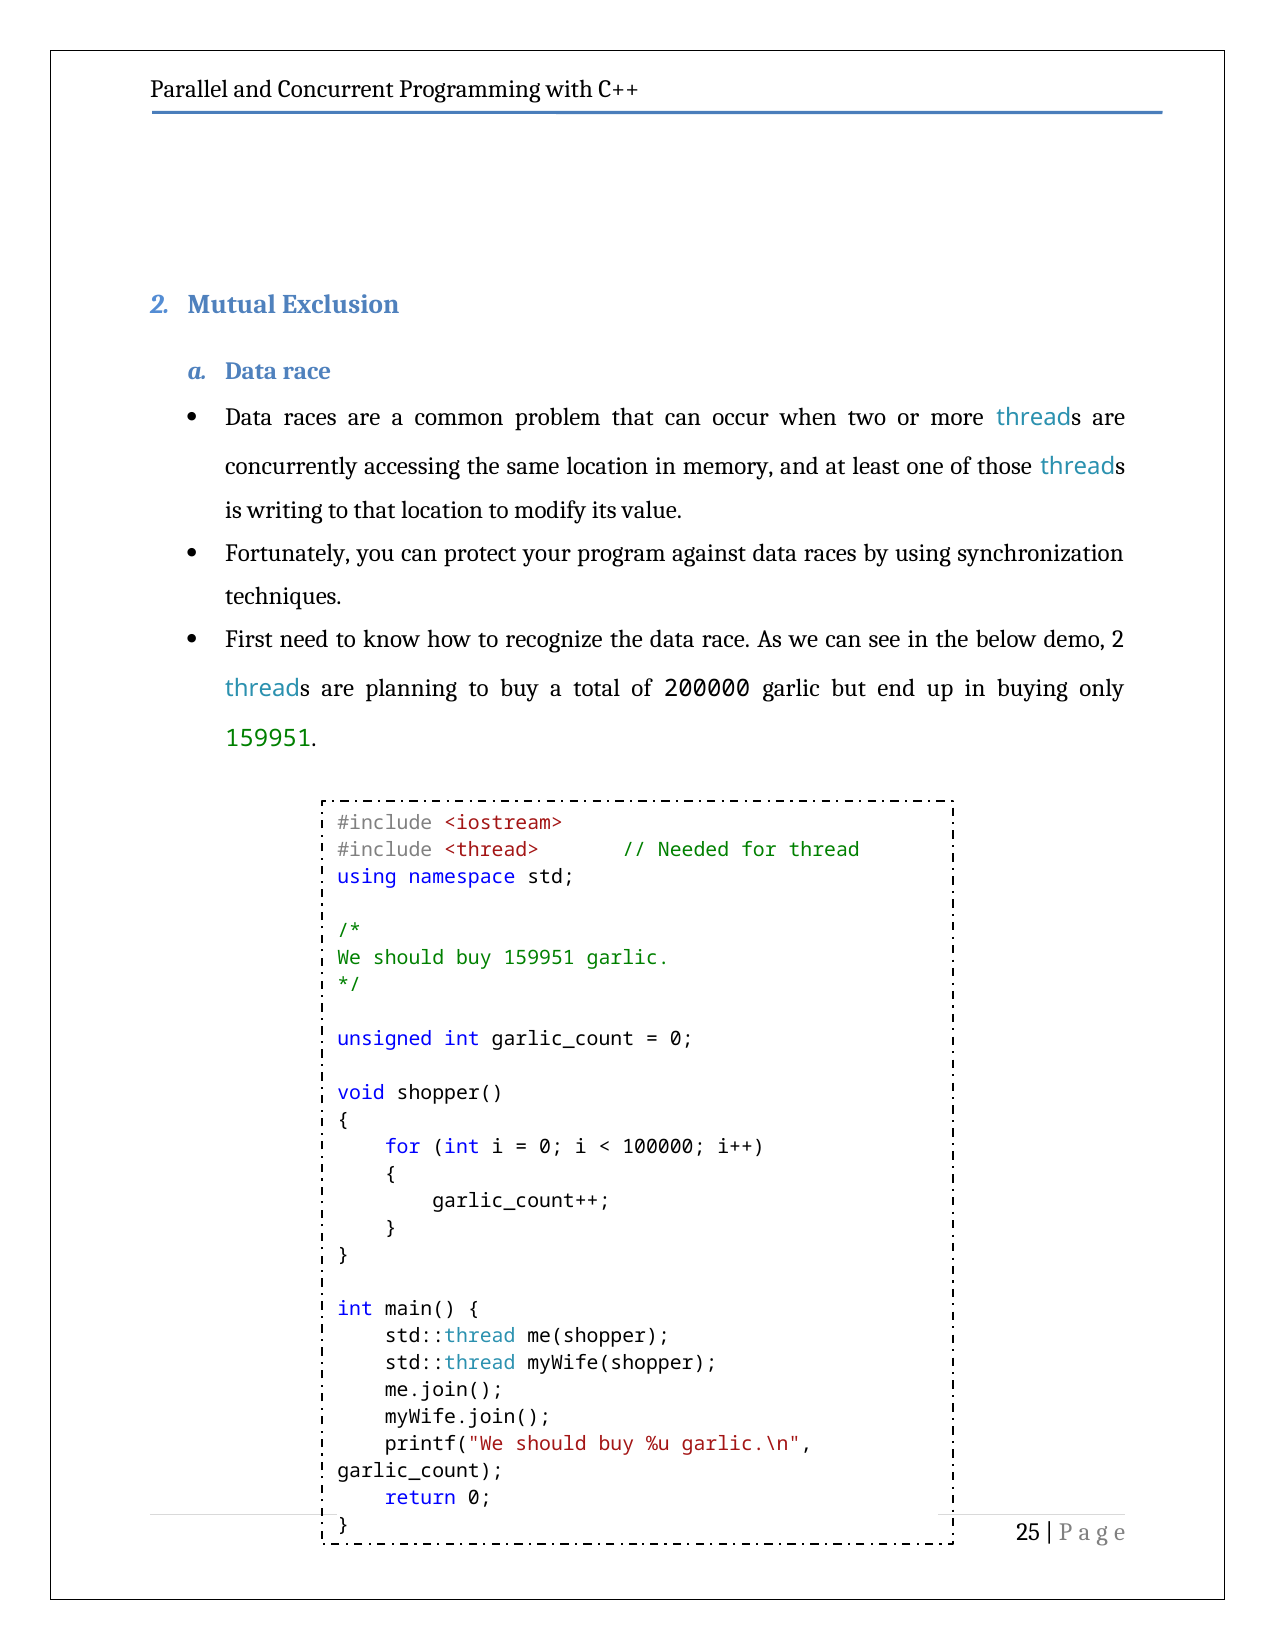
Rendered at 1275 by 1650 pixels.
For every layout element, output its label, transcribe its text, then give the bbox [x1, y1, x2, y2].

subtitle Mutual Exclusion [150, 289, 1125, 320]
subtitle Data race [187, 357, 1125, 385]
list Fortunately, you can protect your program against data races by using synchronization techniques. [187, 539, 1125, 611]
list First need to know how to recognize the data race. As we can see in the below demo, 2 threads are planning to buy a total of 200000 garlic but end up in buying only 159951. [187, 625, 1125, 753]
list Data races are a common problem that can occur when two or more threads are concurrently accessing the same location in memory, and at least one of those threads is writing to that location to modify its value. [187, 400, 1125, 524]
